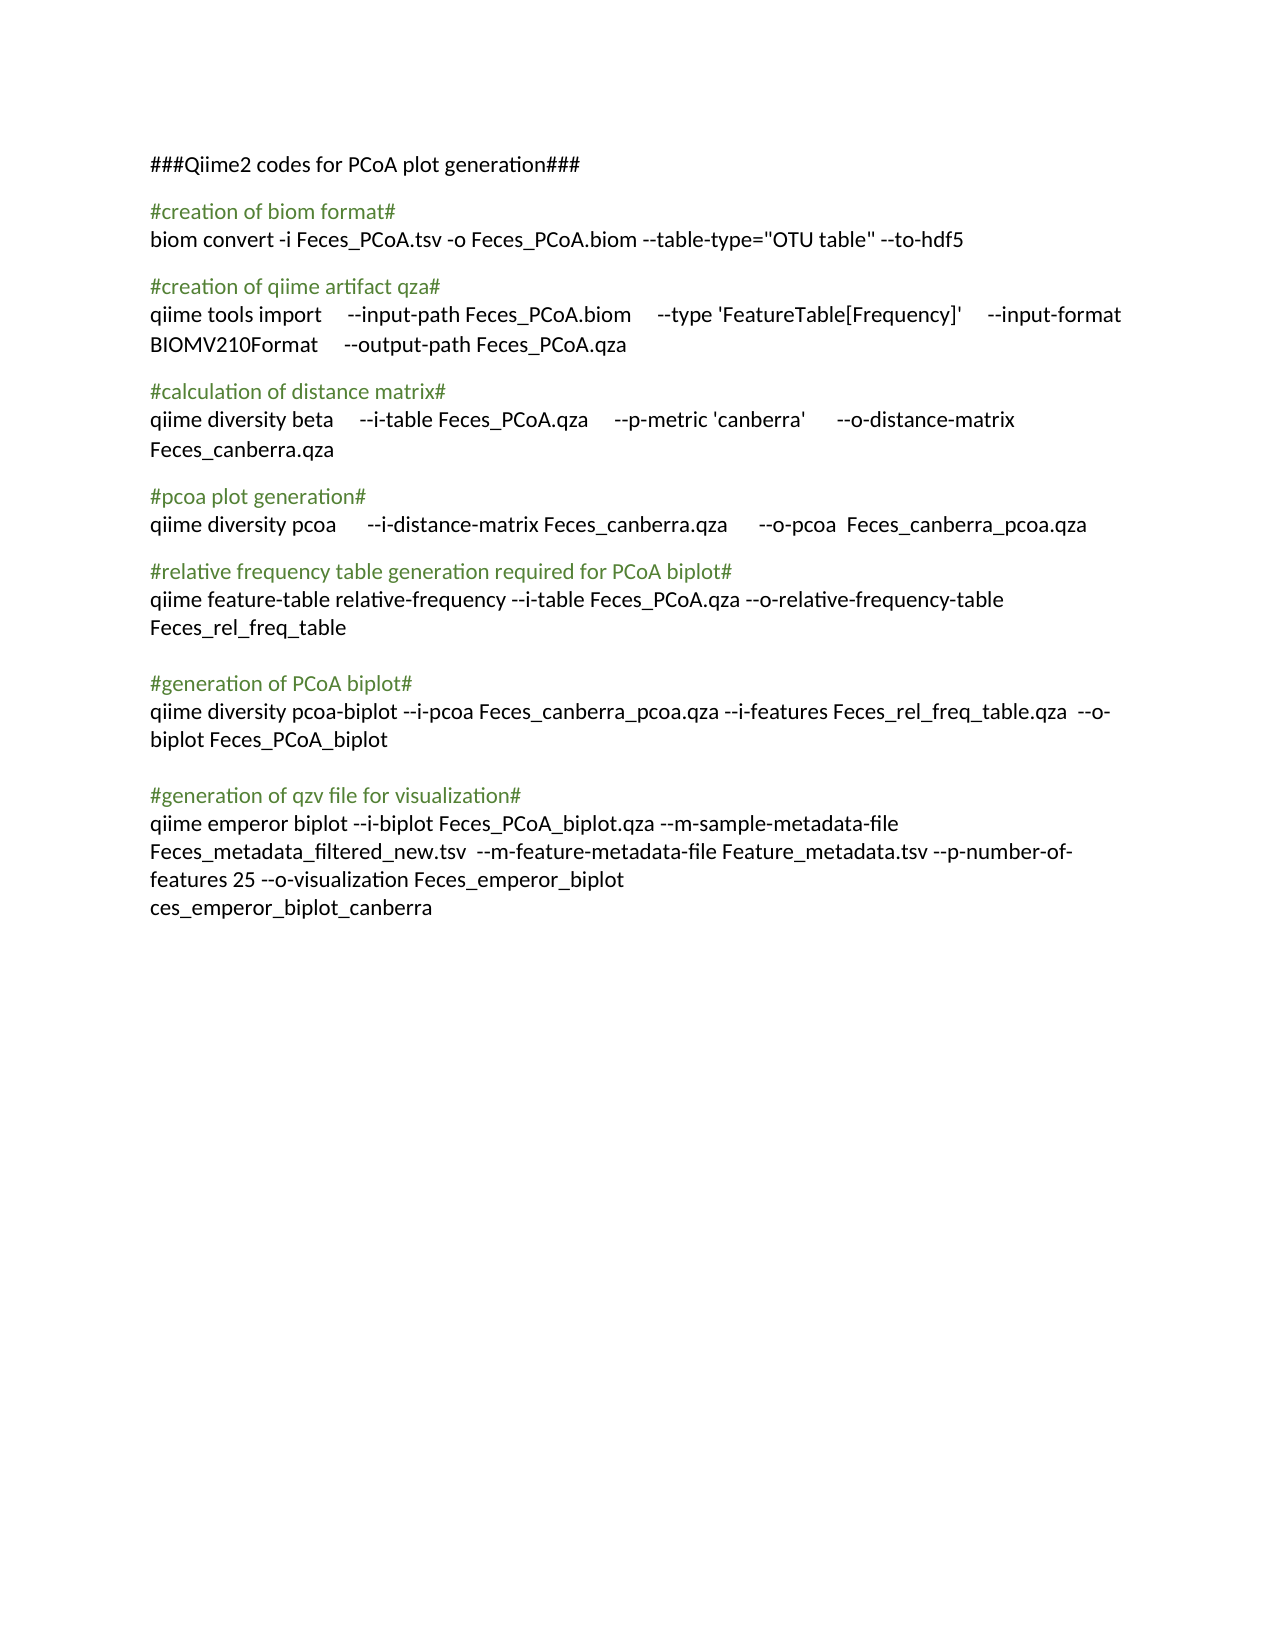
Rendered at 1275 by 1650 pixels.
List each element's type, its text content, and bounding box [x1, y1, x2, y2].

text #generation of PCoA biplot# [150, 669, 1125, 697]
text ces_emperor_biplot_canberra [150, 893, 1125, 921]
text ###Qiime2 codes for PCoA plot generation### [150, 150, 1125, 178]
text #relative frequency table generation required for PCoA biplot# [150, 557, 1125, 585]
text qiime diversity pcoa-biplot --i-pcoa Feces_canberra_pcoa.qza --i-features Feces_rel_freq_table.qza --o-biplot Feces_PCoA_biplot [150, 697, 1125, 753]
text #pcoa plot generation# [150, 482, 1125, 510]
text qiime diversity beta --i-table Feces_PCoA.qza --p-metric 'canberra' --o-distance-matrix Feces_canberra.qza [150, 405, 1125, 463]
text qiime tools import --input-path Feces_PCoA.biom --type 'FeatureTable[Frequency]' --input-format BIOMV210Format --output-path Feces_PCoA.qza [150, 300, 1125, 358]
text #creation of biom format# [150, 197, 1125, 225]
text qiime feature-table relative-frequency --i-table Feces_PCoA.qza --o-relative-frequency-table Feces_rel_freq_table [150, 585, 1125, 641]
text qiime emperor biplot --i-biplot Feces_PCoA_biplot.qza --m-sample-metadata-file Feces_metadata_filtered_new.tsv --m-feature-metadata-file Feature_metadata.tsv --p-number-of-features 25 --o-visualization Feces_emperor_biplot [150, 809, 1125, 893]
text biom convert -i Feces_PCoA.tsv -o Feces_PCoA.biom --table-type="OTU table" --to-hdf5 [150, 225, 1125, 253]
text qiime diversity pcoa --i-distance-matrix Feces_canberra.qza --o-pcoa Feces_canberra_pcoa.qza [150, 510, 1125, 538]
text #calculation of distance matrix# [150, 377, 1125, 405]
text #generation of qzv file for visualization# [150, 781, 1125, 809]
text #creation of qiime artifact qza# [150, 272, 1125, 300]
